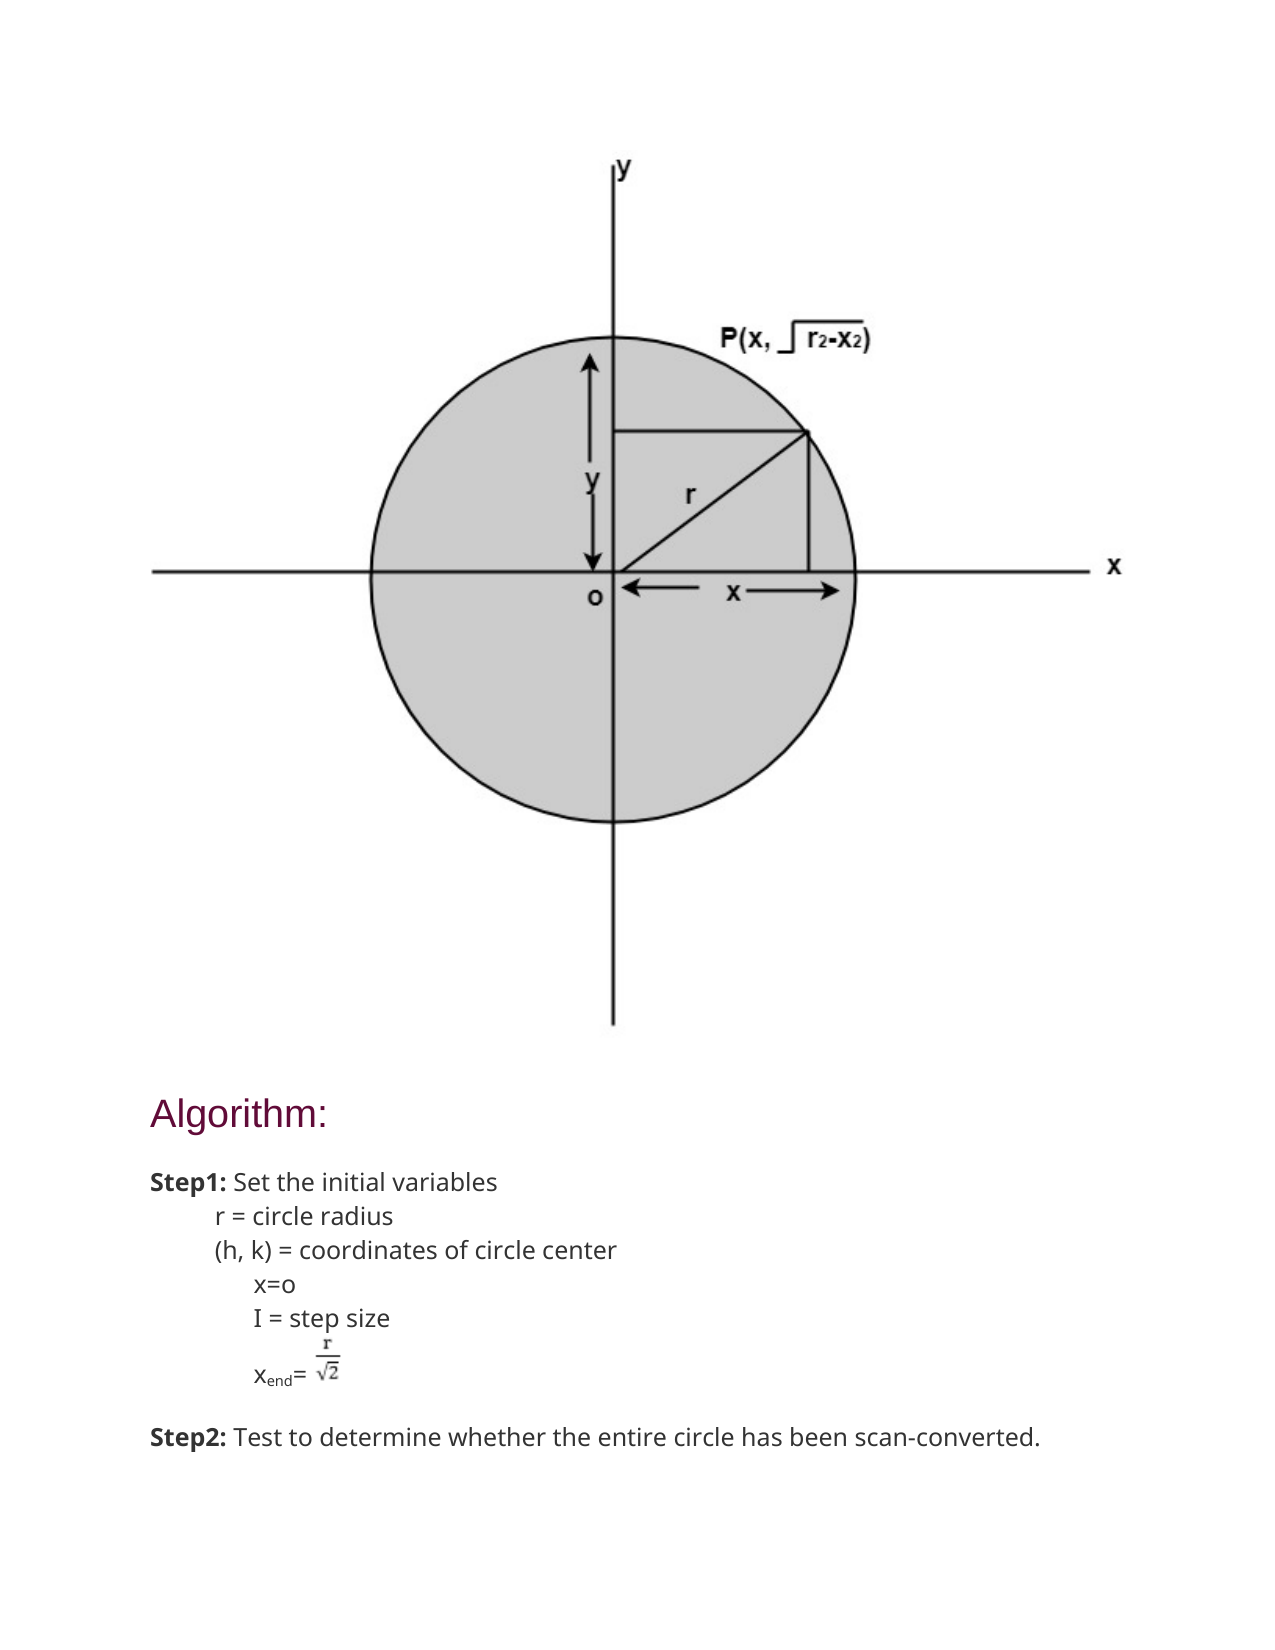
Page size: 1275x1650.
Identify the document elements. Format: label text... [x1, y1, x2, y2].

text Algorithm: [150, 1090, 1125, 1136]
text Step1: Set the initial variables r = circle radius (h, k) = coordinates of circle center x=o I = step size xend= [150, 1165, 1125, 1391]
text Step2: Test to determine whether the entire circle has been scan-converted. [150, 1420, 1125, 1454]
picture [313, 1335, 347, 1384]
picture [150, 150, 1138, 1061]
